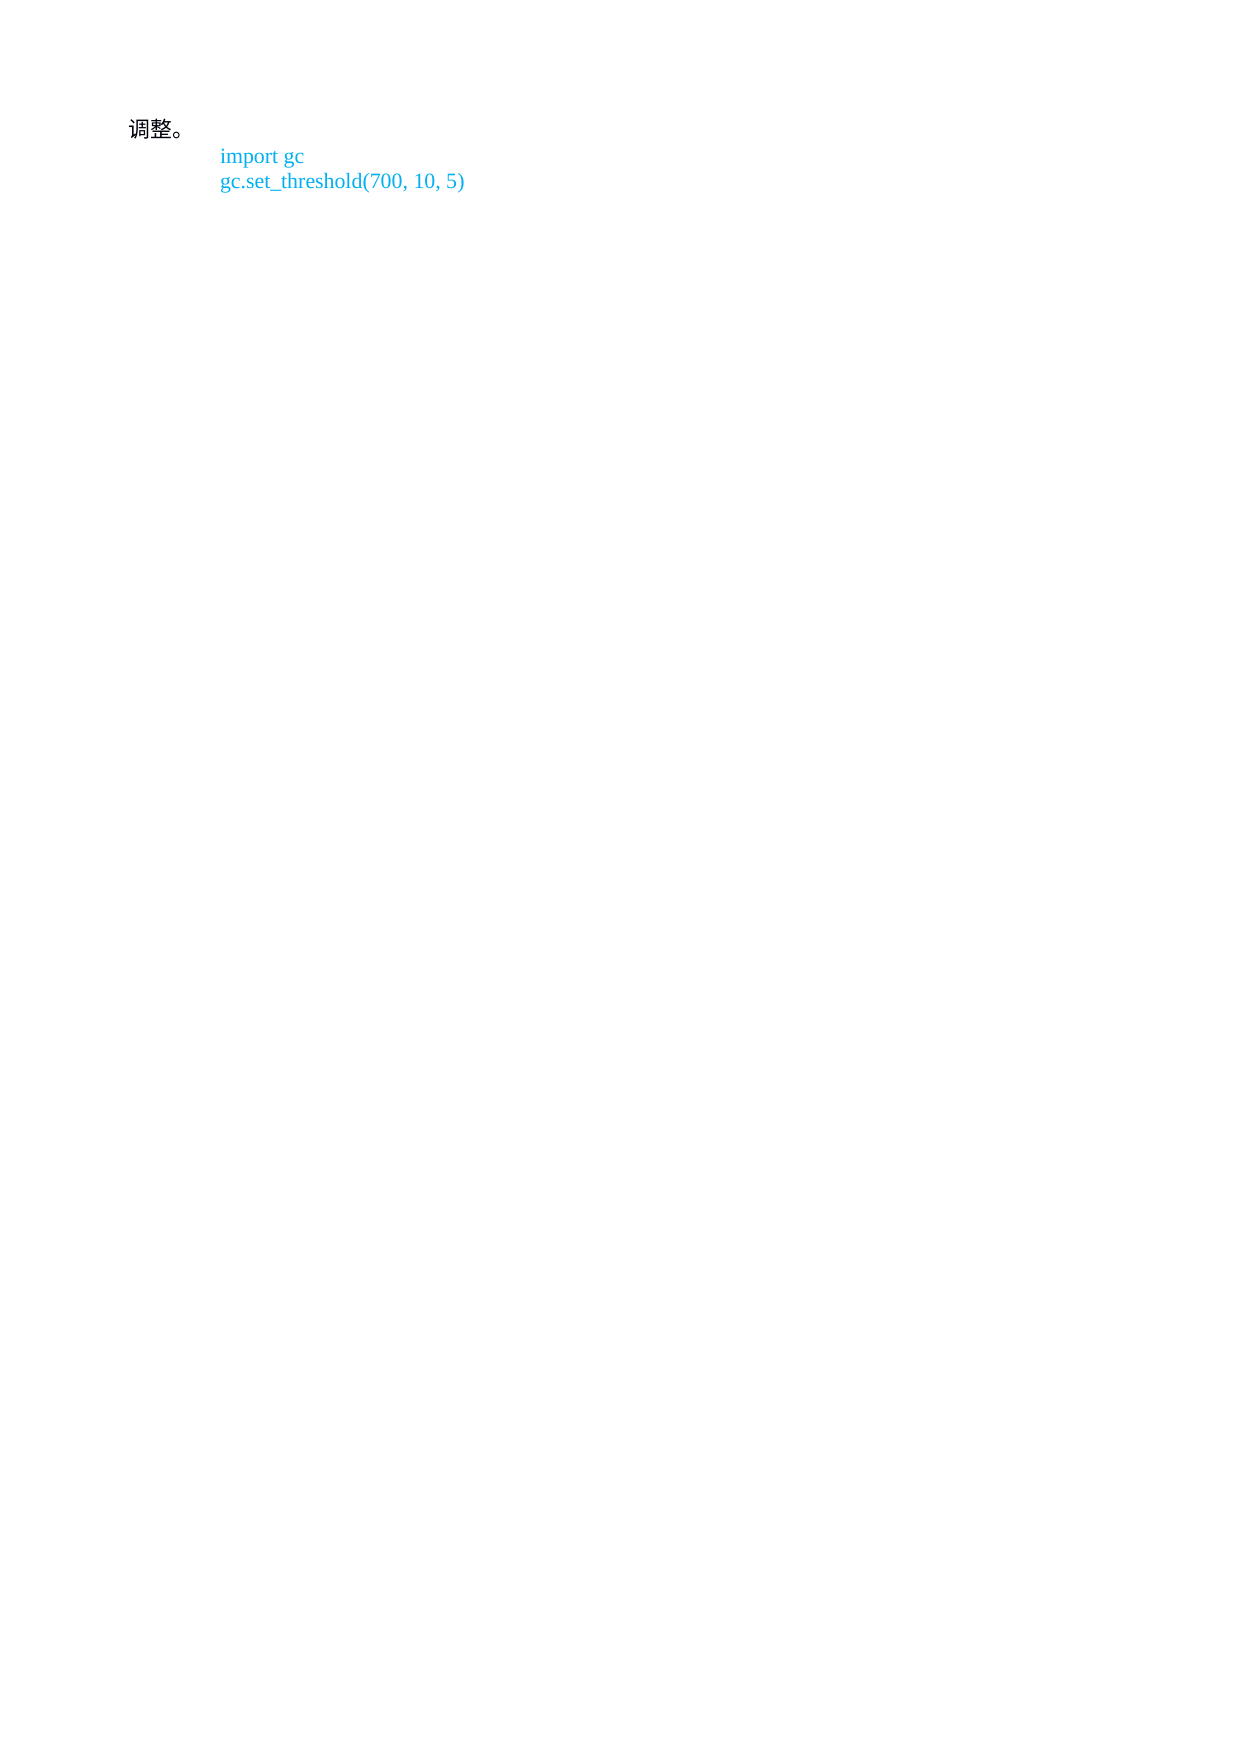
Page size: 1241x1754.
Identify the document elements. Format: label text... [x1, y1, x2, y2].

text import gc [128, 143, 1112, 168]
text gc.set_threshold(700, 10, 5) [128, 168, 1112, 194]
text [128, 112, 1112, 143]
